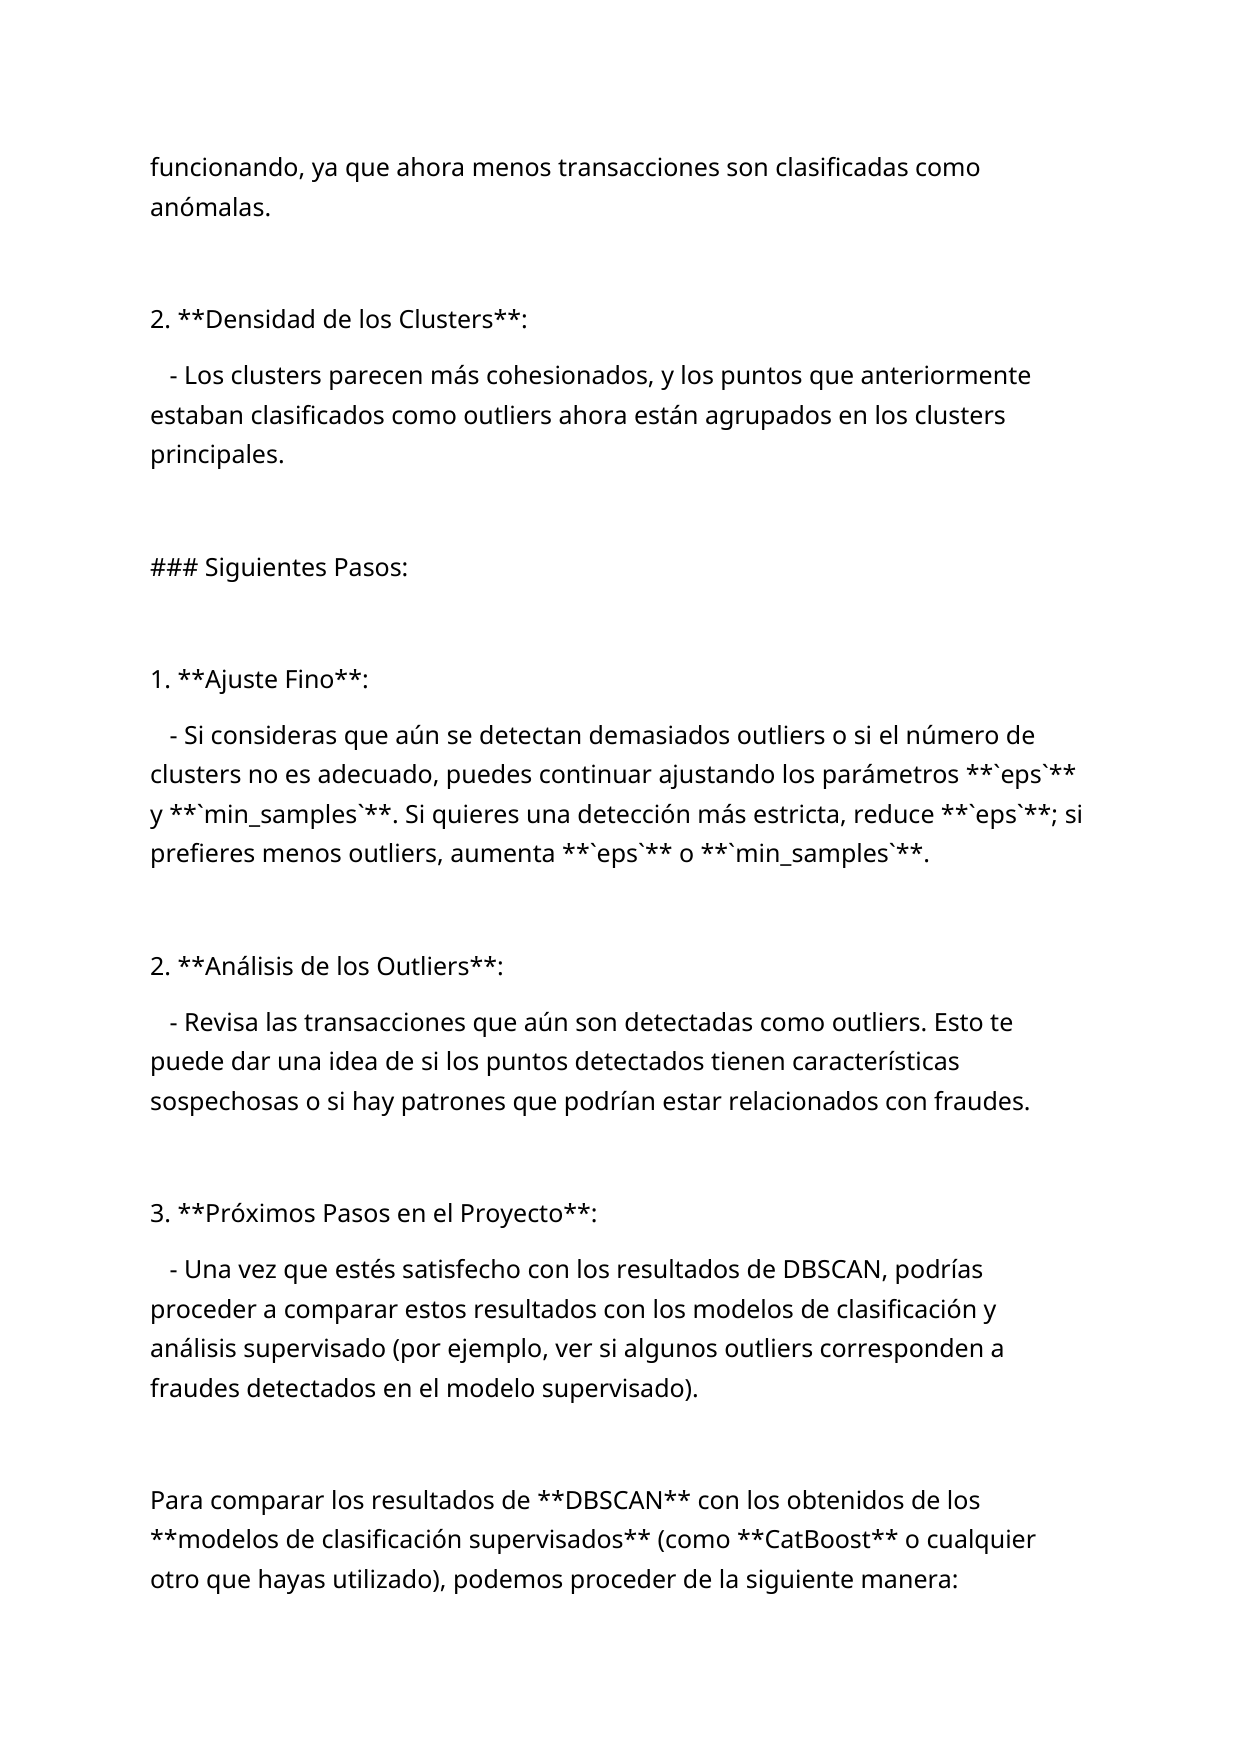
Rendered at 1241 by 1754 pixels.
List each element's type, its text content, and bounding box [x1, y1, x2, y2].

text - Si consideras que aún se detectan demasiados outliers o si el número de clusters no es adecuado, puedes continuar ajustando los parámetros **`eps`** y **`min_samples`**. Si quieres una detección más estricta, reduce **`eps`**; si prefieres menos outliers, aumenta **`eps`** o **`min_samples`**. [150, 718, 1090, 870]
text 2. **Densidad de los Clusters**: [150, 302, 1090, 336]
text - Revisa las transacciones que aún son detectadas como outliers. Esto te puede dar una idea de si los puntos detectados tienen características sospechosas o si hay patrones que podrían estar relacionados con fraudes. [150, 1004, 1090, 1117]
text 2. **Análisis de los Outliers**: [150, 948, 1090, 982]
text ### Siguientes Pasos: [150, 549, 1090, 583]
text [150, 150, 1090, 223]
text 1. **Ajuste Fino**: [150, 661, 1090, 696]
text - Una vez que estés satisfecho con los resultados de DBSCAN, podrías proceder a comparar estos resultados con los modelos de clasificación y análisis supervisado (por ejemplo, ver si algunos outliers corresponden a fraudes detectados en el modelo supervisado). [150, 1252, 1090, 1404]
text 3. **Próximos Pasos en el Proyecto**: [150, 1196, 1090, 1230]
text - Los clusters parecen más cohesionados, y los puntos que anteriormente estaban clasificados como outliers ahora están agrupados en los clusters principales. [150, 358, 1090, 471]
text Para comparar los resultados de **DBSCAN** con los obtenidos de los **modelos de clasificación supervisados** (como **CatBoost** o cualquier otro que hayas utilizado), podemos proceder de la siguiente manera: [150, 1483, 1090, 1596]
